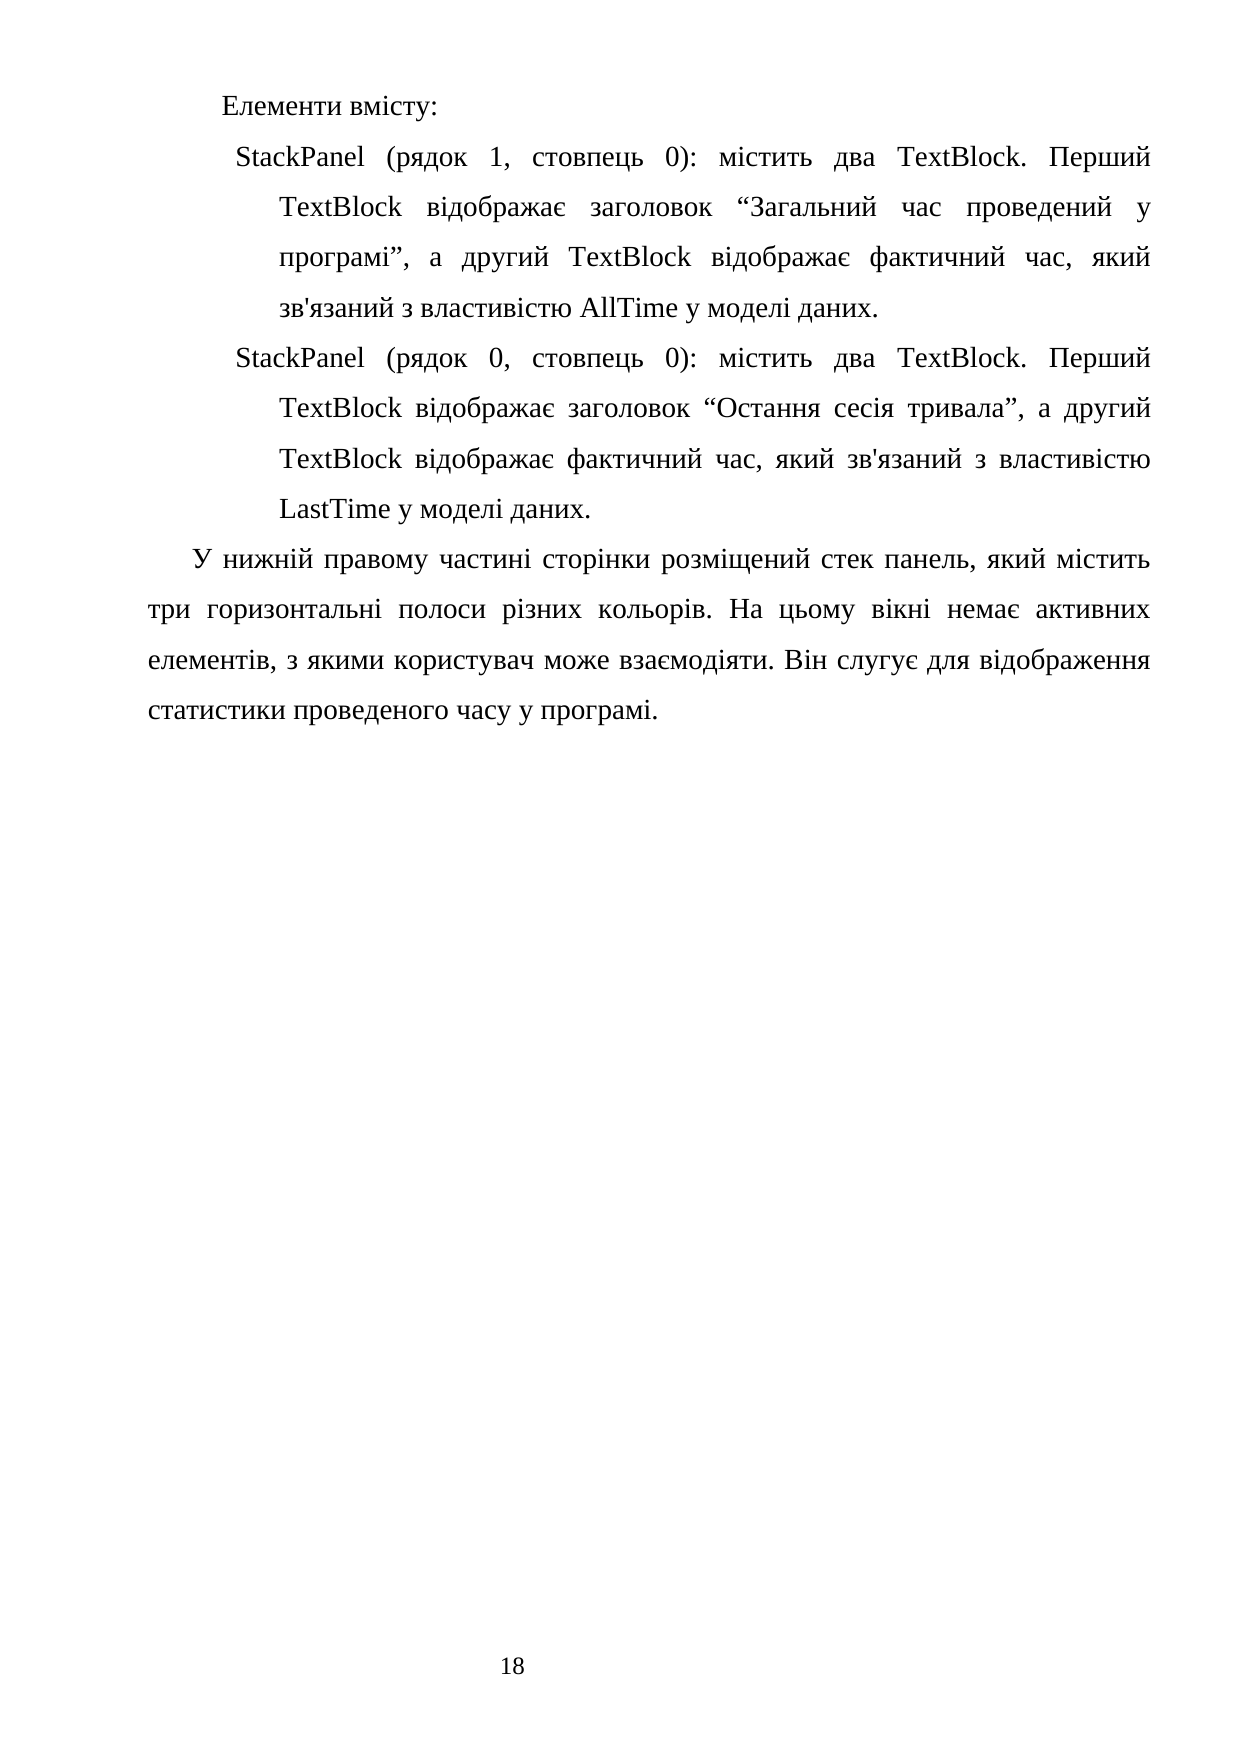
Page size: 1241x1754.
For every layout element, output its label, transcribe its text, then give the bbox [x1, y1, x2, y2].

list StackPanel (рядок 1, стовпець 0): містить два TextBlock. Перший TextBlock відображає заголовок “Загальний час проведений у програмі”, а другий TextBlock відображає фактичний час, який зв'язаний з властивістю AllTime у моделі даних. [235, 139, 1152, 323]
list Елементи вмісту: [148, 88, 1152, 122]
list У нижній правому частині сторінки розміщений стек панель, який містить три горизонтальні полоси різних кольорів. На цьому вікні немає активних елементів, з якими користувач може взаємодіяти. Він слугує для відображення статистики проведеного часу у програмі. [148, 541, 1152, 726]
list StackPanel (рядок 0, стовпець 0): містить два TextBlock. Перший TextBlock відображає заголовок “Остання сесія тривала”, а другий TextBlock відображає фактичний час, який зв'язаний з властивістю LastTime у моделі даних. [235, 340, 1152, 524]
